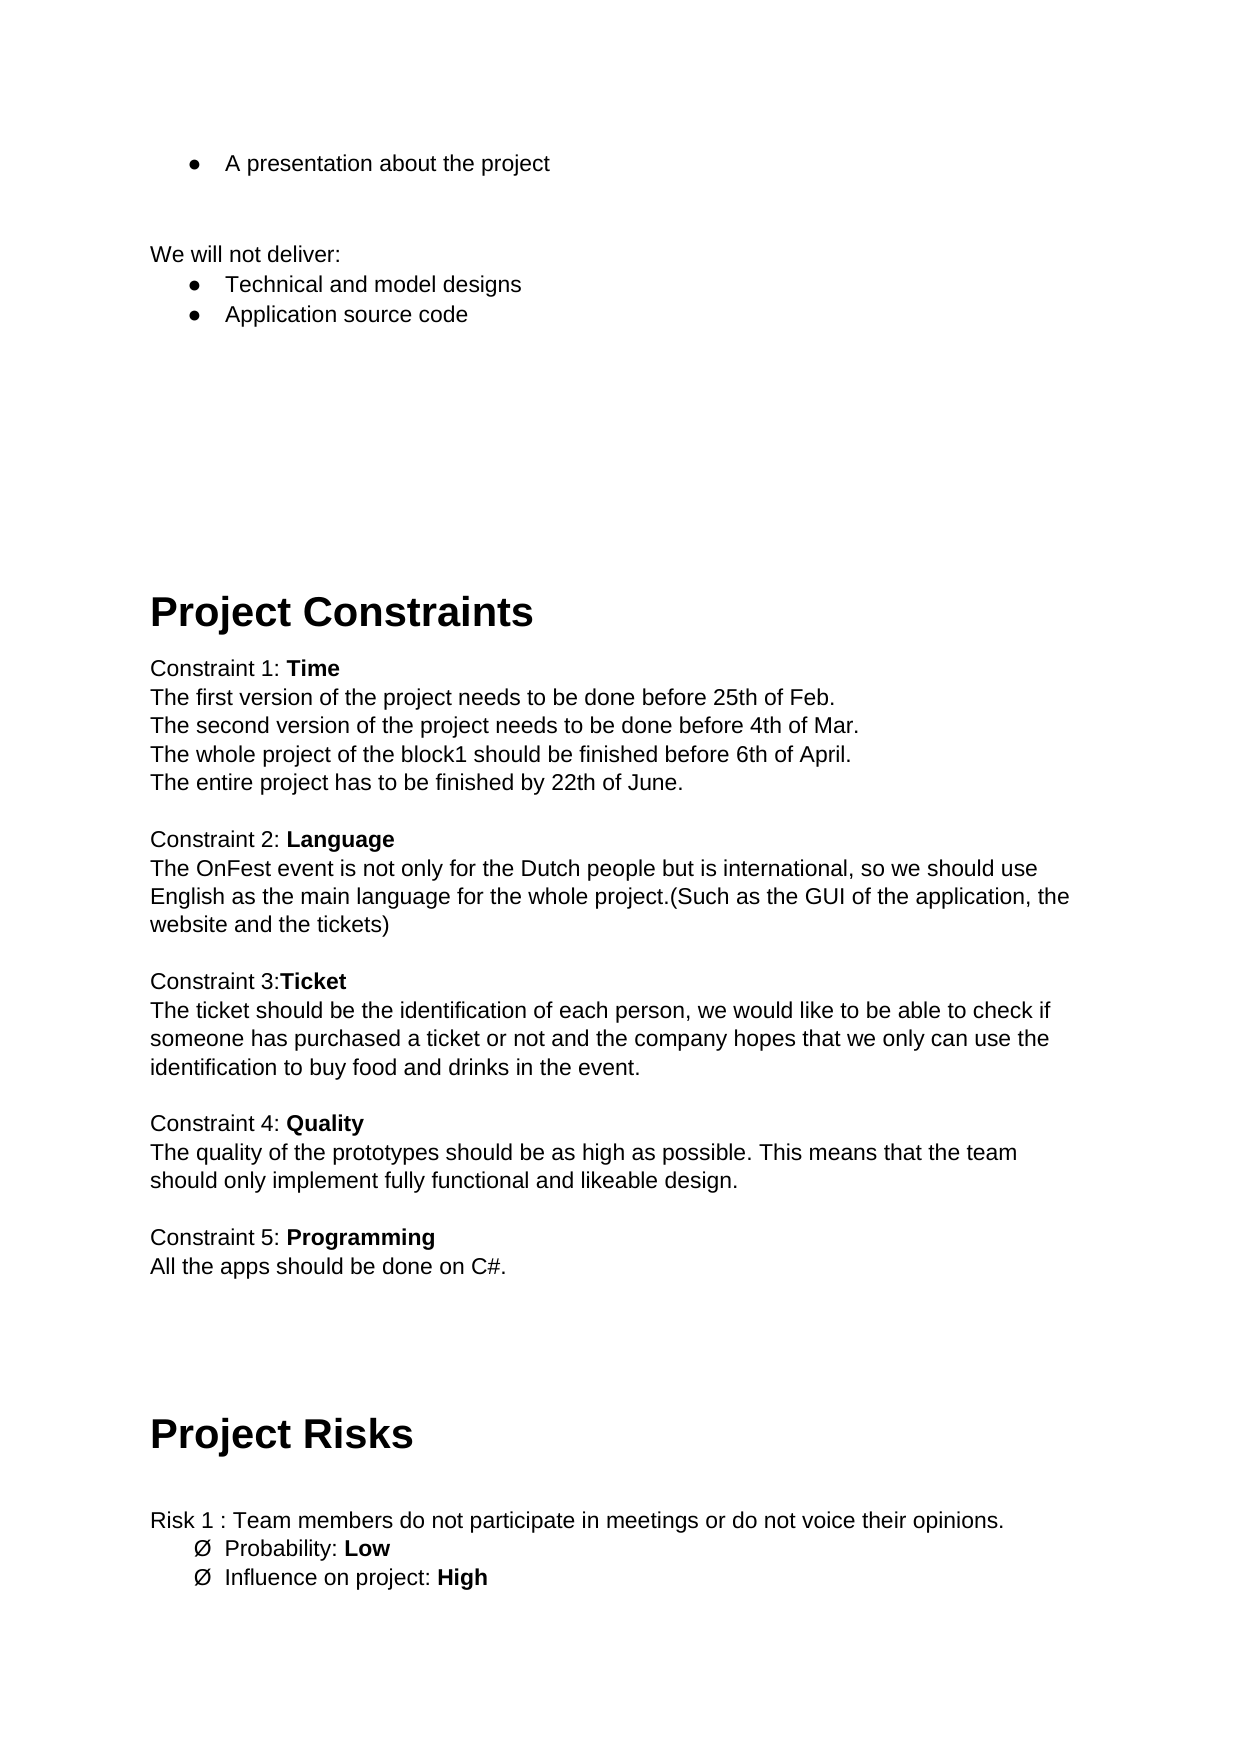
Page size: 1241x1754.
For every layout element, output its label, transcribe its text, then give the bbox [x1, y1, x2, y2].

text We will not deliver: [150, 241, 1090, 267]
text The whole project of the block1 should be finished before 6th of April. [150, 741, 1090, 767]
text The entire project has to be finished by 22th of June. [150, 769, 1090, 796]
text Ø Probability: Low [194, 1535, 1090, 1561]
text Ø Influence on project: High [194, 1563, 1090, 1590]
text Constraint 2: Language [150, 826, 1090, 852]
subtitle Project Risks [150, 1410, 1090, 1458]
list Application source code [187, 301, 1090, 327]
list Technical and model designs [187, 271, 1090, 297]
text The quality of the prototypes should be as high as possible. This means that the team should only implement fully functional and likeable design. [150, 1139, 1090, 1194]
text The first version of the project needs to be done before 25th of Feb. [150, 684, 1090, 710]
text All the apps should be done on C#. [150, 1253, 1090, 1279]
text The ticket should be the identification of each person, we would like to be able to check if someone has purchased a ticket or not and the company hopes that we only can use the identification to buy food and drinks in the event. [150, 997, 1090, 1080]
text Constraint 1: Time [150, 655, 1090, 682]
text Constraint 4: Quality [150, 1110, 1090, 1137]
text The second version of the project needs to be done before 4th of Mar. [150, 712, 1090, 739]
text Constraint 3:Ticket [150, 968, 1090, 994]
text Constraint 5: Programming [150, 1224, 1090, 1251]
text Risk 1 : Team members do not participate in meetings or do not voice their opinions. [150, 1507, 1090, 1533]
subtitle Project Constraints [150, 587, 1090, 635]
text The OnFest event is not only for the Dutch people but is international, so we should use English as the main language for the whole project.(Such as the GUI of the application, the website and the tickets) [150, 854, 1090, 938]
list A presentation about the project [187, 150, 1090, 176]
